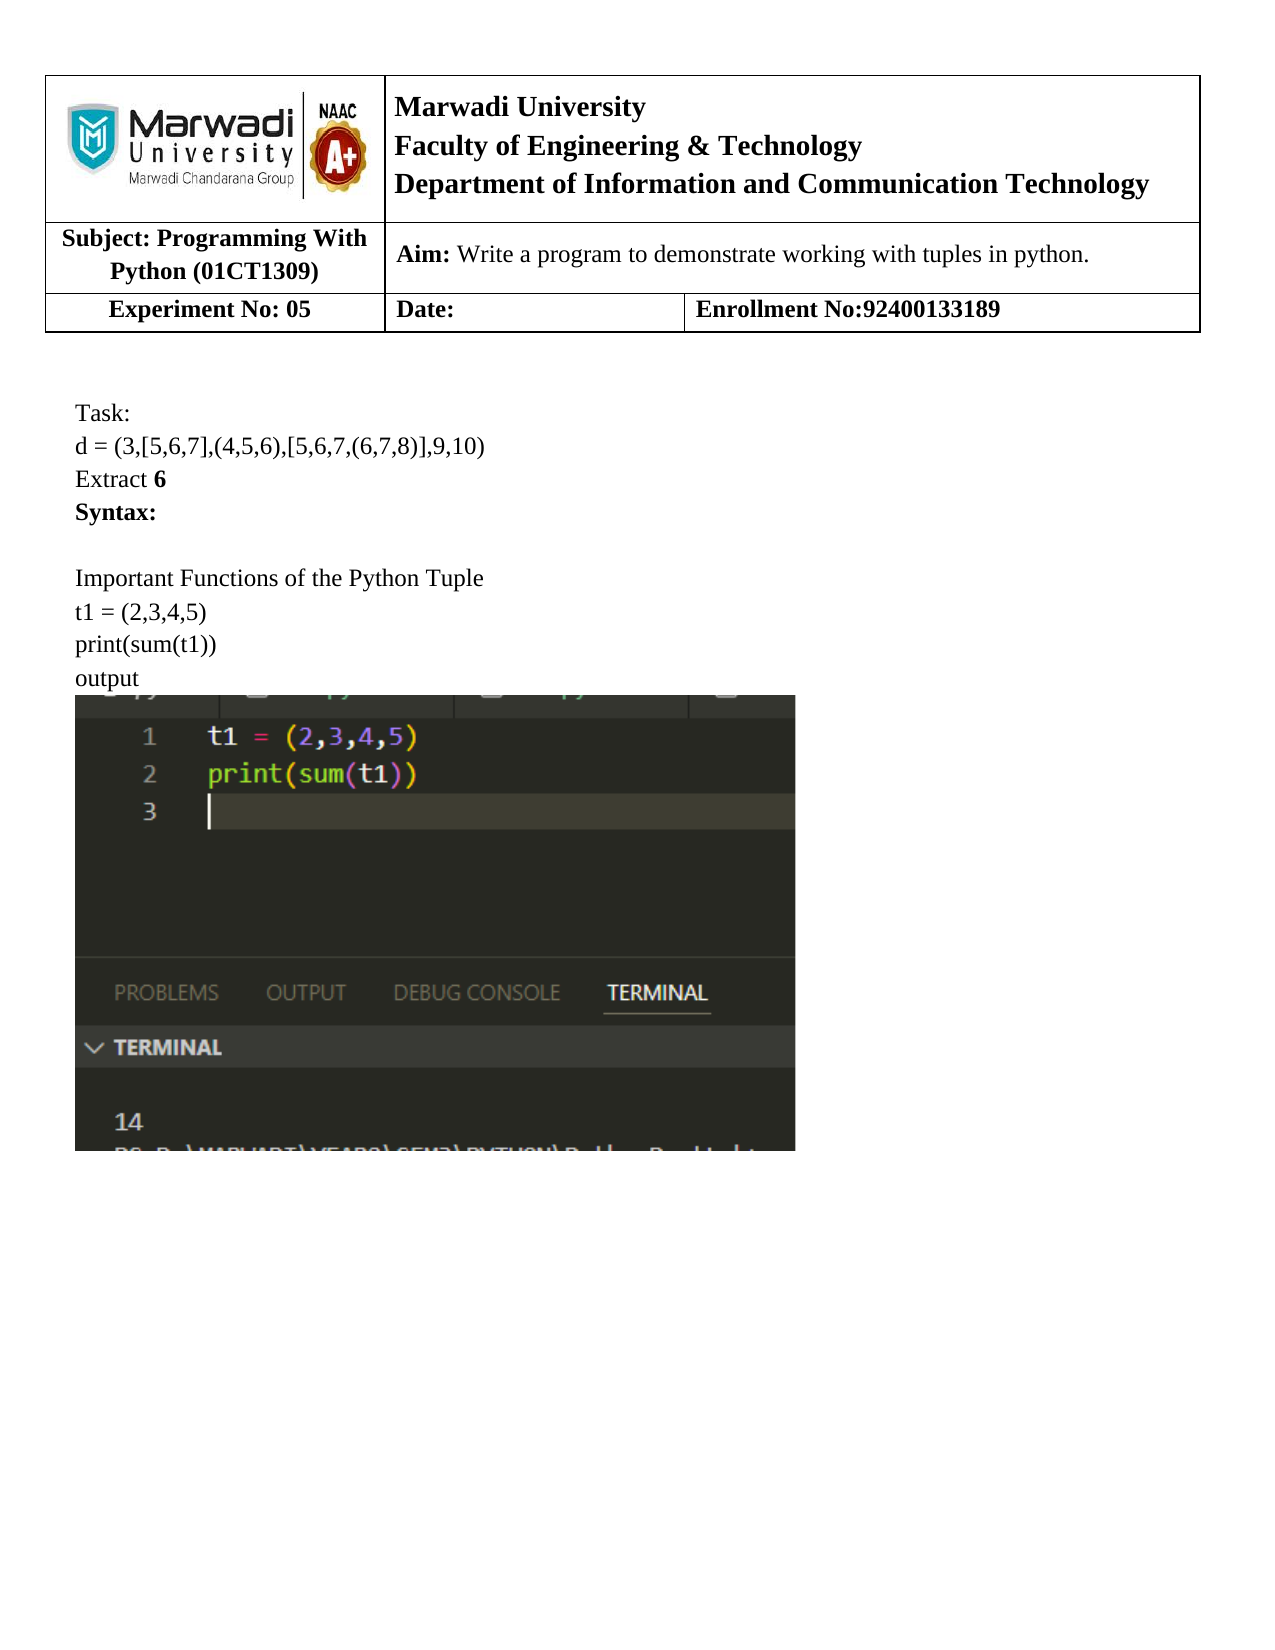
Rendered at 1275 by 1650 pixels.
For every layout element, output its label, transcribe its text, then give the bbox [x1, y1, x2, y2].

text print(sum(t1)) [75, 629, 1200, 658]
text d = (3,[5,6,7],(4,5,6),[5,6,7,(6,7,8)],9,10) [75, 431, 1200, 460]
text Syntax: [75, 497, 1200, 526]
text output [75, 663, 1200, 691]
text t1 = (2,3,4,5) [75, 597, 1200, 625]
text Task: [75, 398, 1200, 427]
text Important Functions of the Python Tuple [75, 563, 1200, 592]
text Extract 6 [75, 464, 1200, 493]
picture [58, 80, 374, 213]
picture [75, 695, 796, 1151]
